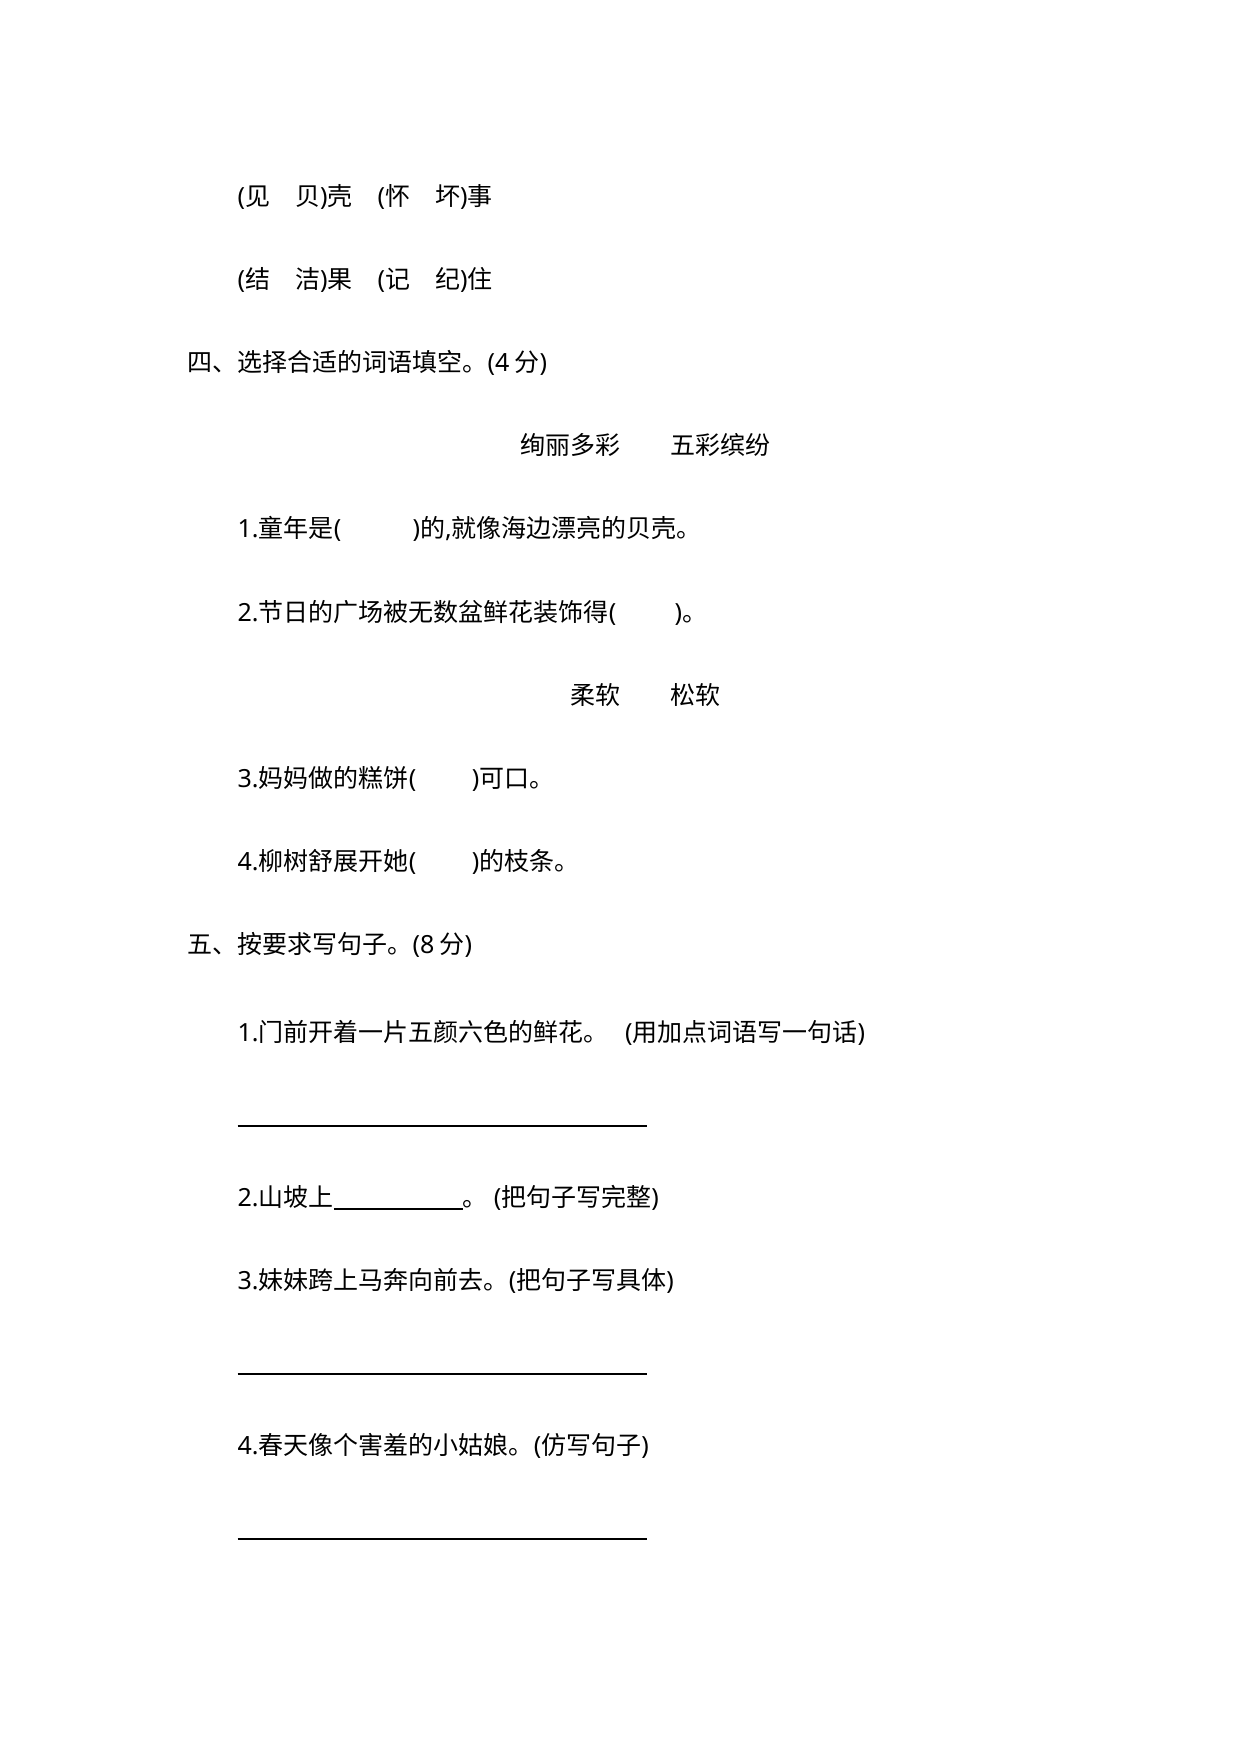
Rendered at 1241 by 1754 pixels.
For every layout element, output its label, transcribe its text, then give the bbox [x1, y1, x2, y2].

text (结 洁)果 (记 纪)住 [187, 245, 1053, 310]
text 2.节日的广场被无数盆鲜花装饰得( )。 [187, 578, 1053, 643]
text 1.门前开着一片五颜六色的鲜花。 (用加点词语写一句话) [187, 993, 1053, 1058]
text 1.童年是( )的,就像海边漂亮的贝壳。 [187, 494, 1053, 559]
text 柔软 松软 [187, 661, 1053, 726]
text 绚丽多彩 五彩缤纷 [187, 411, 1053, 476]
text 3.妹妹跨上马奔向前去。(把句子写具体) [187, 1246, 1053, 1311]
text (见 贝)壳 (怀 坏)事 [187, 162, 1053, 227]
text 4.柳树舒展开她( )的枝条。 [187, 827, 1053, 892]
text 2.山坡上 。 (把句子写完整) [187, 1163, 1053, 1228]
text 4.春天像个害羞的小姑娘。(仿写句子) [187, 1411, 1053, 1476]
text 3.妈妈做的糕饼( )可口。 [187, 744, 1053, 809]
text 五、按要求写句子。(8分) [187, 910, 1053, 975]
text 四、选择合适的词语填空。(4分) [187, 328, 1053, 393]
